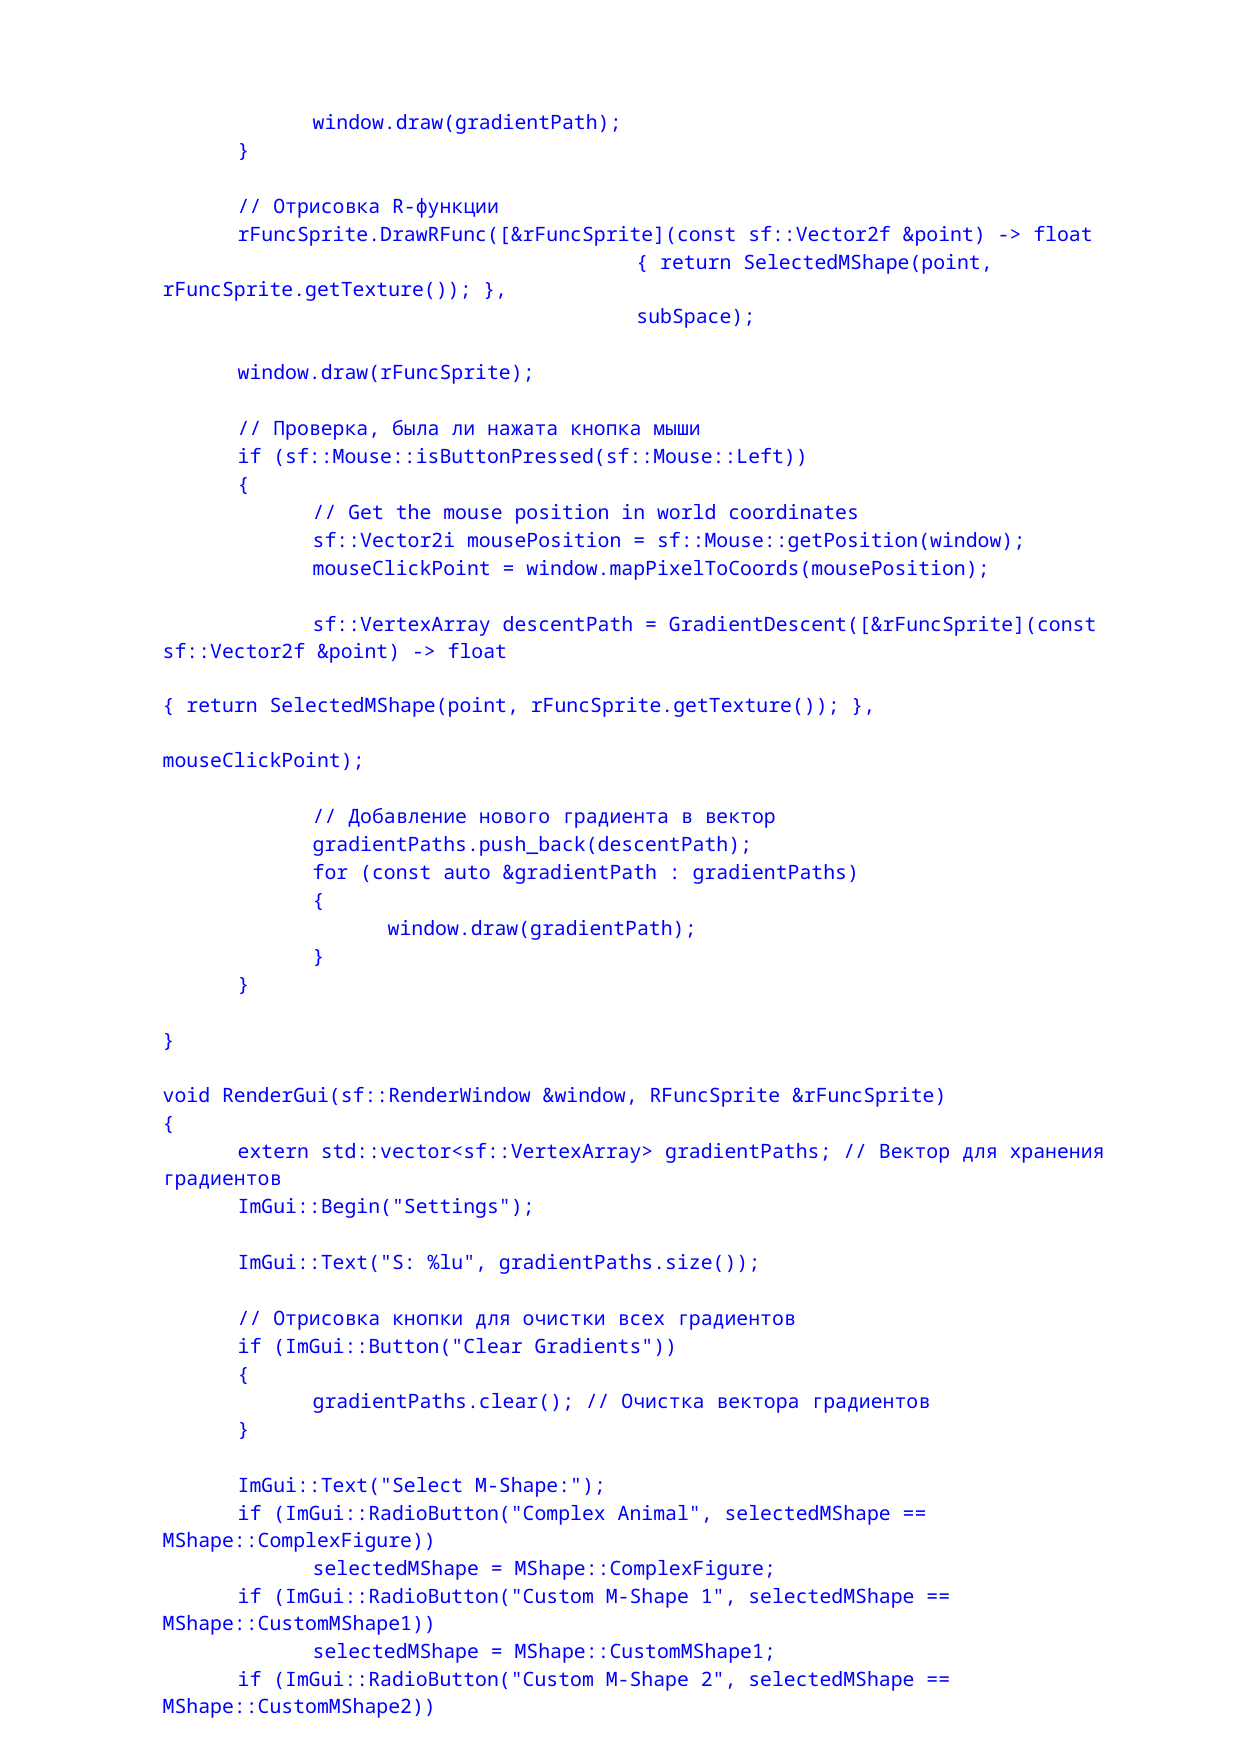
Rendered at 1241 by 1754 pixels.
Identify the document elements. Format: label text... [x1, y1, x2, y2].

text } [162, 942, 1167, 969]
text ImGui::Text("S: %lu", gradientPaths.size()); [162, 1248, 1167, 1275]
text // Добавление нового градиента в вектор [162, 802, 1167, 829]
text sf::Vector2i mousePosition = sf::Mouse::getPosition(window); [162, 526, 1167, 553]
text } [162, 1026, 1167, 1053]
text if (ImGui::Button("Clear Gradients")) [162, 1332, 1167, 1359]
text gradientPaths.push_back(descentPath); [162, 830, 1167, 857]
text mouseClickPoint); [162, 720, 1167, 774]
text ImGui::Text("Select M-Shape:"); [162, 1472, 1167, 1498]
text for (const auto &gradientPath : gradientPaths) [162, 858, 1167, 885]
text mouseClickPoint = window.mapPixelToCoords(mousePosition); [162, 554, 1167, 581]
text { [162, 1109, 1167, 1137]
text void RenderGui(sf::RenderWindow &window, RFuncSprite &rFuncSprite) [162, 1082, 1167, 1109]
text rFuncSprite.DrawRFunc([&rFuncSprite](const sf::Vector2f &point) -> float [162, 220, 1167, 247]
text selectedMShape = MShape::CustomMShape1; [162, 1637, 1167, 1664]
text window.draw(gradientPath); [162, 914, 1167, 941]
text { return SelectedMShape(point, rFuncSprite.getTexture()); }, [162, 665, 1167, 719]
text // Отрисовка R-функции [162, 192, 1167, 219]
text extern std::vector<sf::VertexArray> gradientPaths; // Вектор для хранения градиентов [162, 1137, 1167, 1191]
text gradientPaths.clear(); // Очистка вектора градиентов [162, 1388, 1167, 1415]
text if (ImGui::RadioButton("Custom M-Shape 1", selectedMShape == MShape::CustomMShape1)) [162, 1582, 1167, 1636]
text { return SelectedMShape(point, rFuncSprite.getTexture()); }, [162, 248, 1167, 302]
text } [162, 1416, 1167, 1443]
text { [162, 470, 1167, 497]
text { [162, 886, 1167, 913]
text ImGui::Begin("Settings"); [162, 1192, 1167, 1219]
text sf::VertexArray descentPath = GradientDescent([&rFuncSprite](const sf::Vector2f &point) -> float [162, 610, 1167, 664]
text } [162, 970, 1167, 997]
text } [162, 136, 1167, 163]
text selectedMShape = MShape::ComplexFigure; [162, 1554, 1167, 1581]
text window.draw(rFuncSprite); [162, 359, 1167, 386]
text if (sf::Mouse::isButtonPressed(sf::Mouse::Left)) [162, 442, 1167, 469]
text // Проверка, была ли нажата кнопка мыши [162, 414, 1167, 441]
text subSpace); [162, 303, 1167, 330]
text { [162, 1360, 1167, 1387]
text if (ImGui::RadioButton("Custom M-Shape 2", selectedMShape == MShape::CustomMShape2)) [162, 1665, 1167, 1719]
text // Get the mouse position in world coordinates [162, 498, 1167, 525]
text if (ImGui::RadioButton("Complex Animal", selectedMShape == MShape::ComplexFigure)) [162, 1499, 1167, 1553]
text window.draw(gradientPath); [162, 108, 1167, 135]
text // Отрисовка кнопки для очистки всех градиентов [162, 1304, 1167, 1331]
